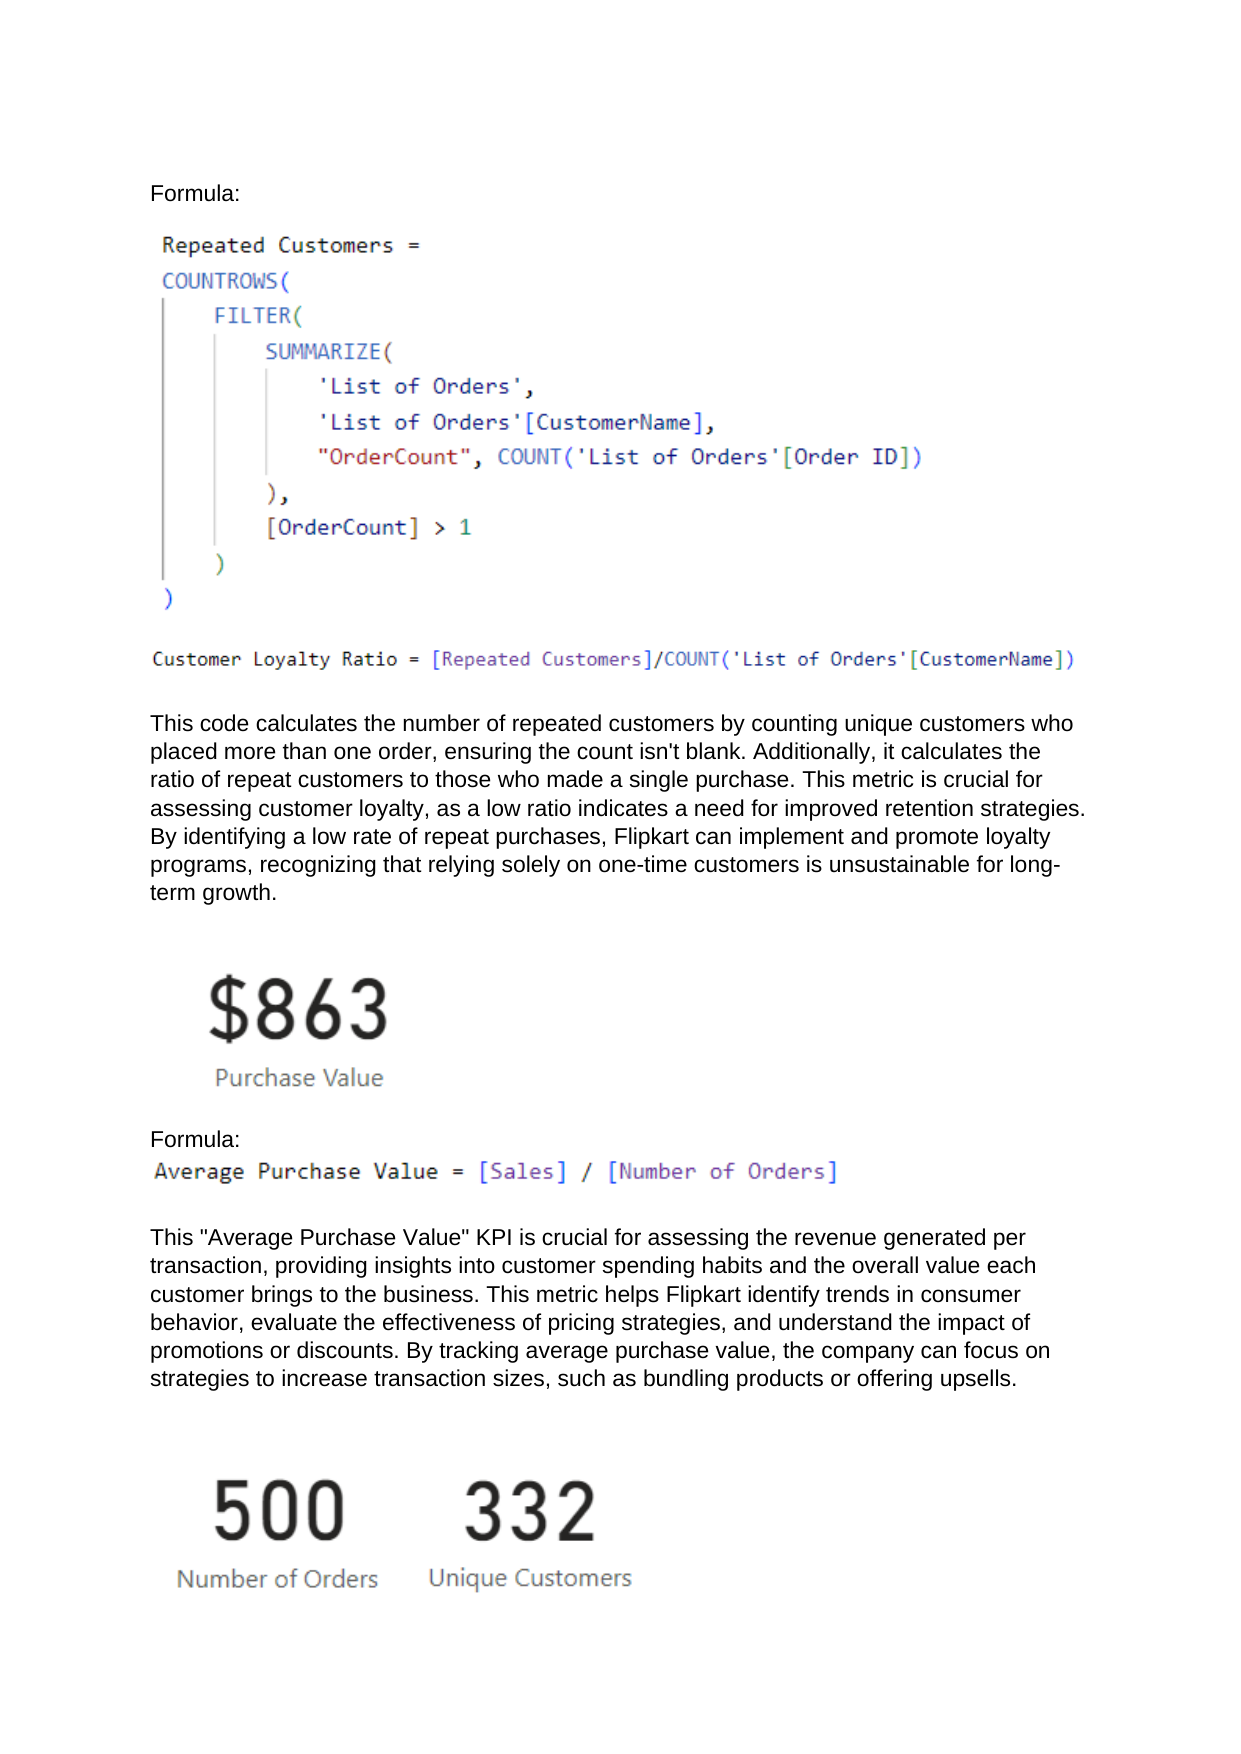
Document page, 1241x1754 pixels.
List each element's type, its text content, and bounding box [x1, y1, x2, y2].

picture [398, 1419, 645, 1602]
picture [156, 234, 971, 618]
picture [150, 1420, 393, 1602]
text Formula: [150, 1124, 1090, 1152]
text This code calculates the number of repeated customers by counting unique customers who placed more than one order, ensuring the count isn't blank. Additionally, it calculates the ratio of repeat customers to those who made a single purchase. This metric is crucial for assessing customer loyalty, as a low ratio indicates a need for improved retention strategies. By identifying a low rate of repeat purchases, Flipkart can implement and promote loyalty programs, recognizing that relying solely on one-time customers is unsustainable for long-term growth. [150, 708, 1090, 905]
text This "Average Purchase Value" KPI is crucial for assessing the revenue generated per transaction, providing insights into customer spending habits and the overall value each customer brings to the business. This metric helps Flipkart identify trends in consumer behavior, evaluate the effectiveness of pricing strategies, and understand the impact of promotions or discounts. By tracking average purchase value, the company can focus on strategies to increase transaction sizes, such as bundling products or offering upsells. [150, 1222, 1090, 1391]
text Formula: [150, 178, 1090, 206]
picture [150, 1152, 840, 1195]
picture [150, 933, 421, 1124]
picture [150, 645, 1091, 681]
